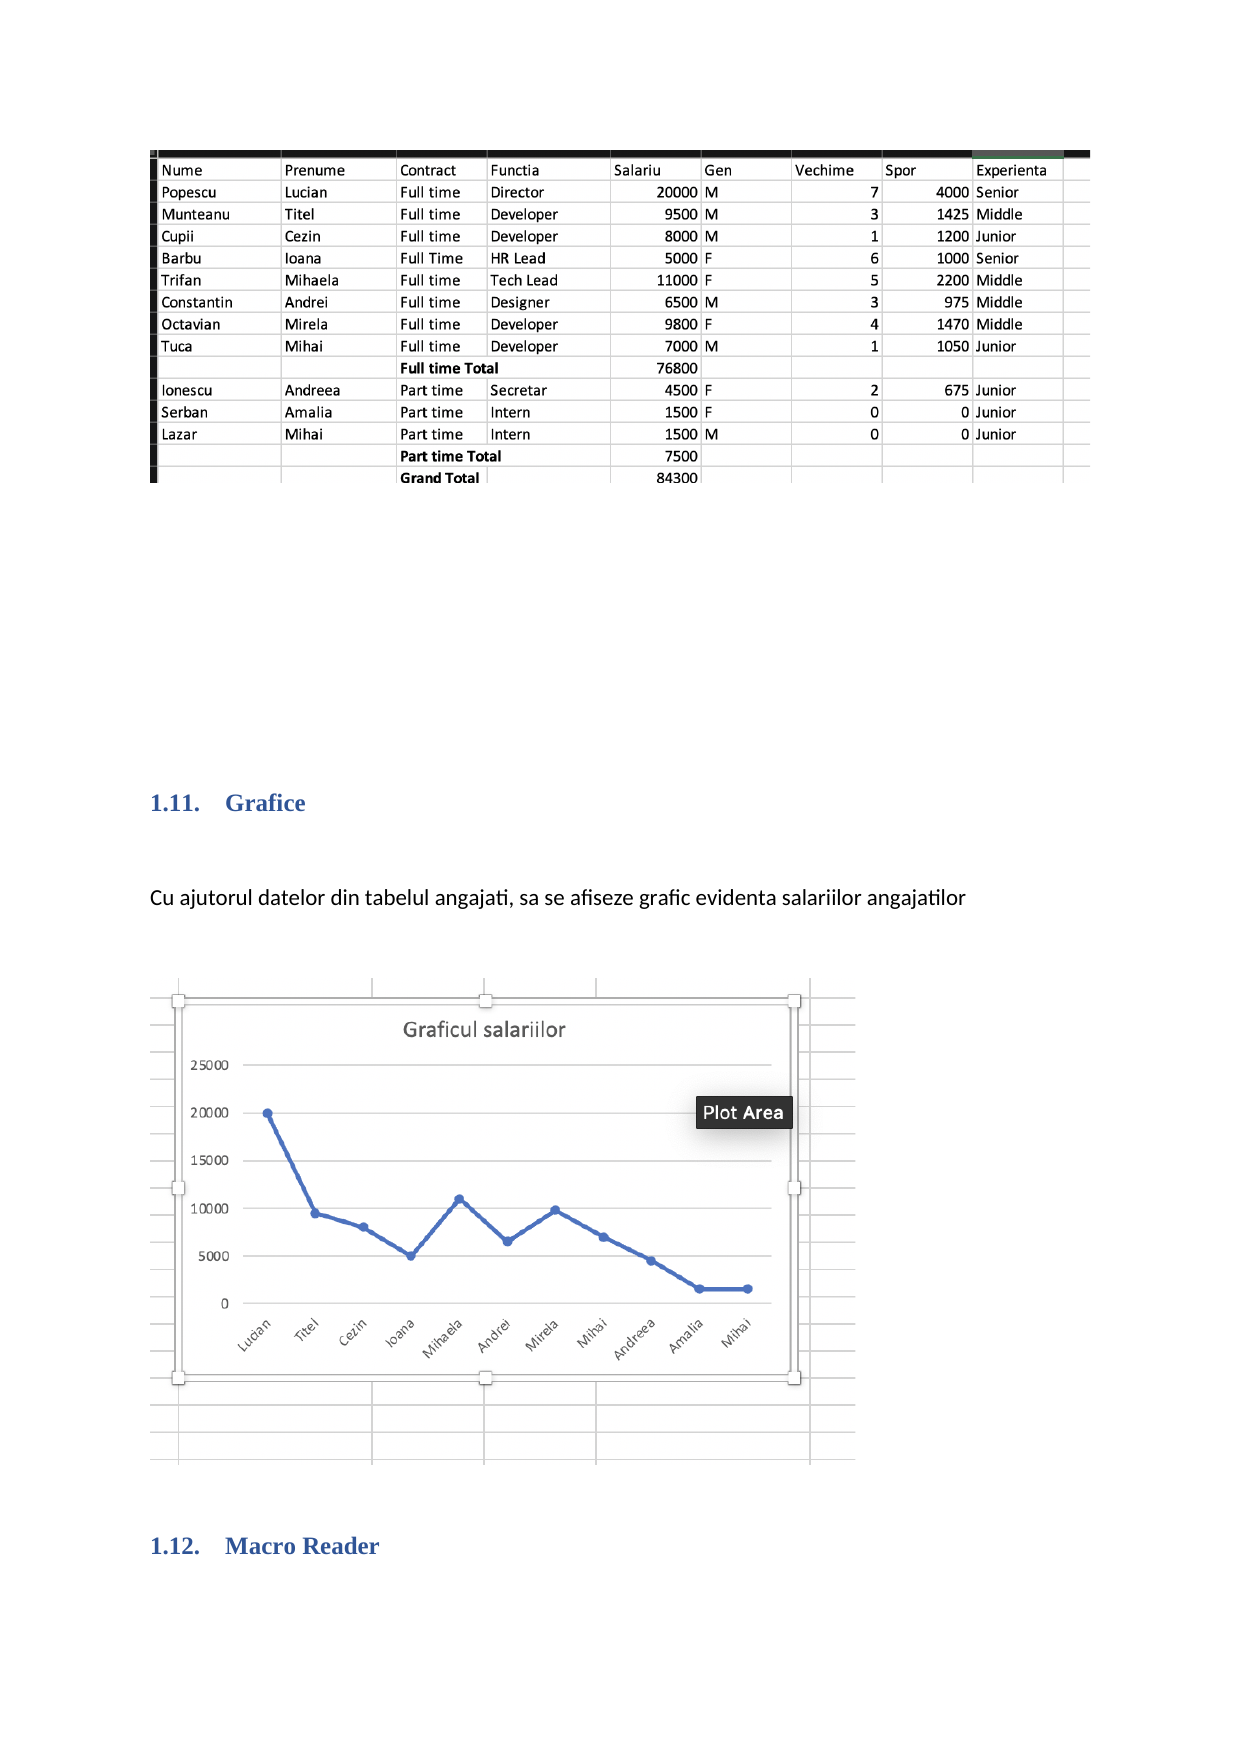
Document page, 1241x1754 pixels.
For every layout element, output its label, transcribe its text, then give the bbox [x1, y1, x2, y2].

list Grafice [150, 788, 1090, 817]
picture [150, 978, 856, 1465]
list Macro Reader [150, 1531, 1090, 1560]
text Cu ajutorul datelor din tabelul angajati, sa se afiseze grafic evidenta salariilor angajatilor [150, 883, 1090, 912]
picture [150, 150, 1091, 483]
